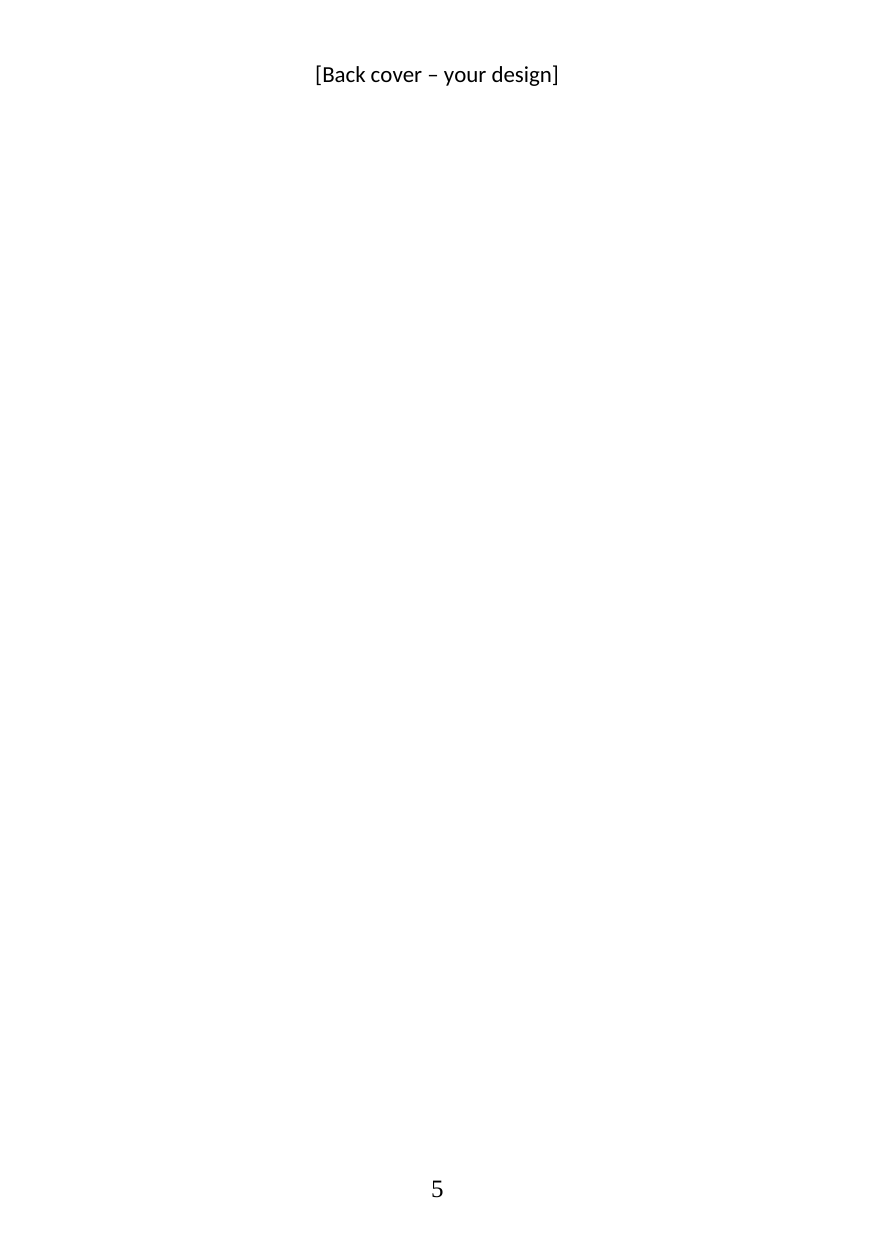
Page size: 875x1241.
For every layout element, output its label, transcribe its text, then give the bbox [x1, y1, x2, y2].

text [Back cover – your design] [75, 60, 799, 88]
